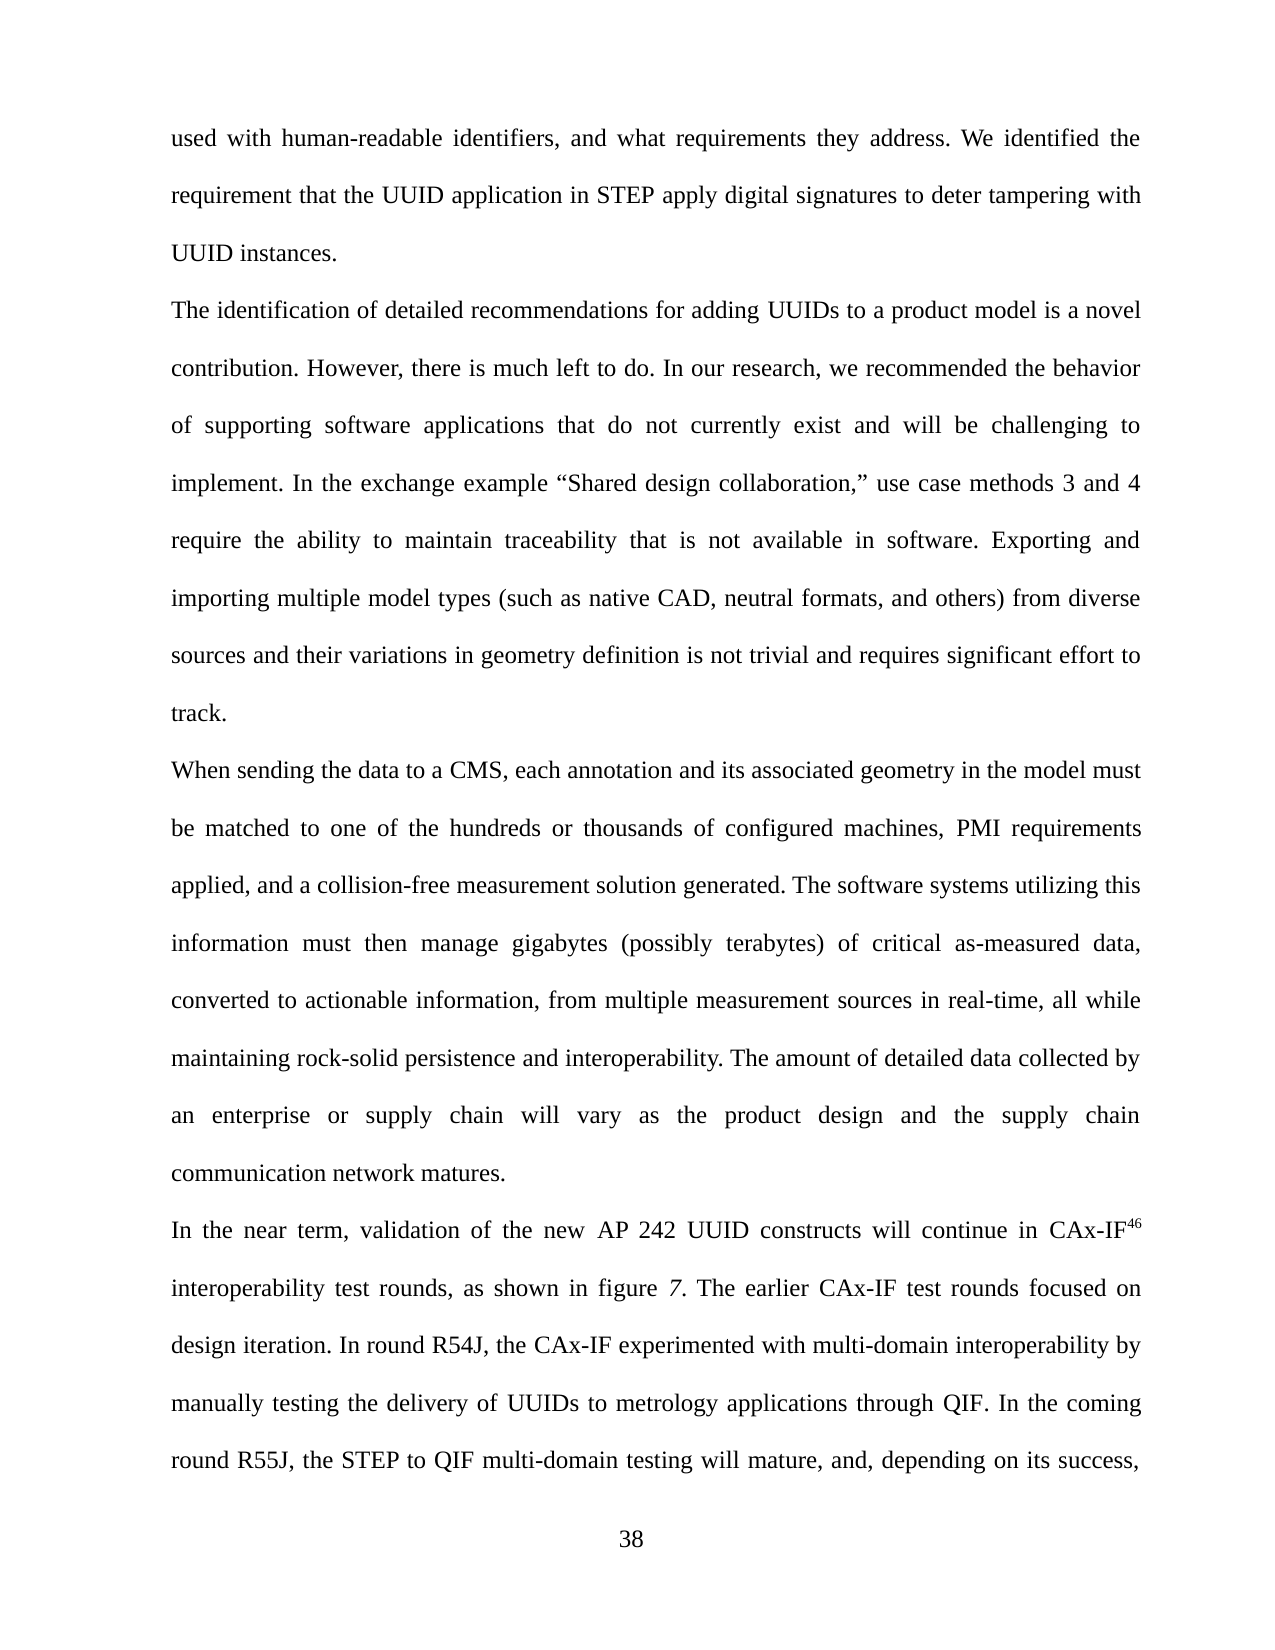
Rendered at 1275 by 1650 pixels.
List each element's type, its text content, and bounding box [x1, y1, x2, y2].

text When sending the data to a CMS, each annotation and its associated geometry in the model must be matched to one of the hundreds or thousands of configured machines, PMI requirements applied, and a collision-free measurement solution generated. The software systems utilizing this information must then manage gigabytes (possibly terabytes) of critical as-measured data, converted to actionable information, from multiple measurement sources in real-time, all while maintaining rock-solid persistence and interoperability. The amount of detailed data collected by an enterprise or supply chain will vary as the product design and the supply chain communication network matures. [171, 755, 1142, 1187]
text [171, 1215, 1142, 1474]
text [171, 123, 1142, 267]
text The identification of detailed recommendations for adding UUIDs to a product model is a novel contribution. However, there is much left to do. In our research, we recommended the behavior of supporting software applications that do not currently exist and will be challenging to implement. In the exchange example “Shared design collaboration,” use case methods 3 and 4 require the ability to maintain traceability that is not available in software. Exporting and importing multiple model types (such as native CAD, neutral formats, and others) from diverse sources and their variations in geometry definition is not trivial and requires significant effort to track. [171, 295, 1142, 727]
